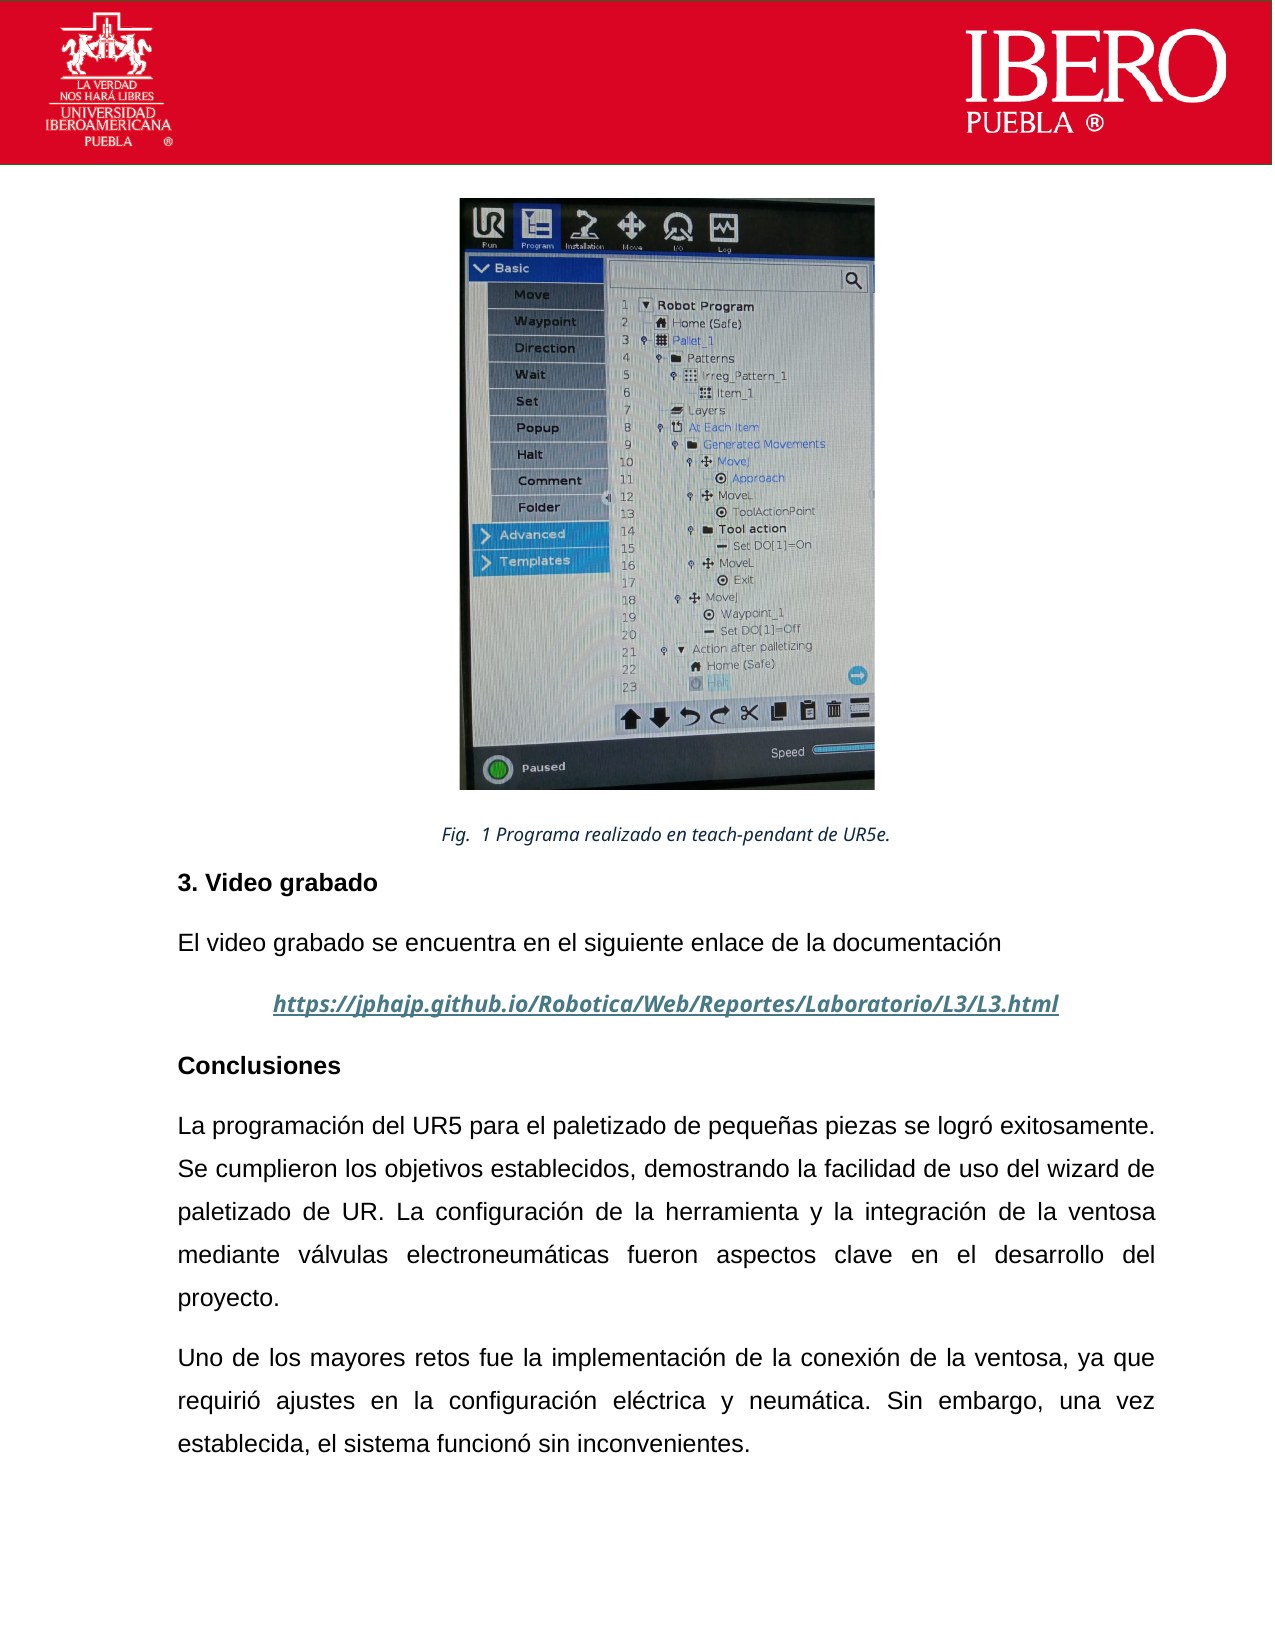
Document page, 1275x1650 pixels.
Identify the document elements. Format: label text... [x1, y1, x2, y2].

picture [459, 198, 875, 790]
text 3. Video grabado [177, 868, 1157, 897]
picture [39, 4, 178, 152]
text La programación del UR5 para el paletizado de pequeñas piezas se logró exitosamente. Se cumplieron los objetivos establecidos, demostrando la facilidad de uso del wizard de paletizado de UR. La configuración de la herramienta y la integración de la ventosa mediante válvulas electroneumáticas fueron aspectos clave en el desarrollo del proyecto. [177, 1111, 1157, 1312]
text https://jphajp.github.io/Robotica/Web/Reportes/Laboratorio/L3/L3.html [177, 988, 1157, 1019]
text Conclusiones [177, 1051, 1157, 1080]
text El video grabado se encuentra en el siguiente enlace de la documentación [177, 928, 1157, 957]
text Uno de los mayores retos fue la implementación de la conexión de la ventosa, ya que requirió ajustes en la configuración eléctrica y neumática. Sin embargo, una vez establecida, el sistema funcionó sin inconvenientes. [177, 1343, 1157, 1458]
